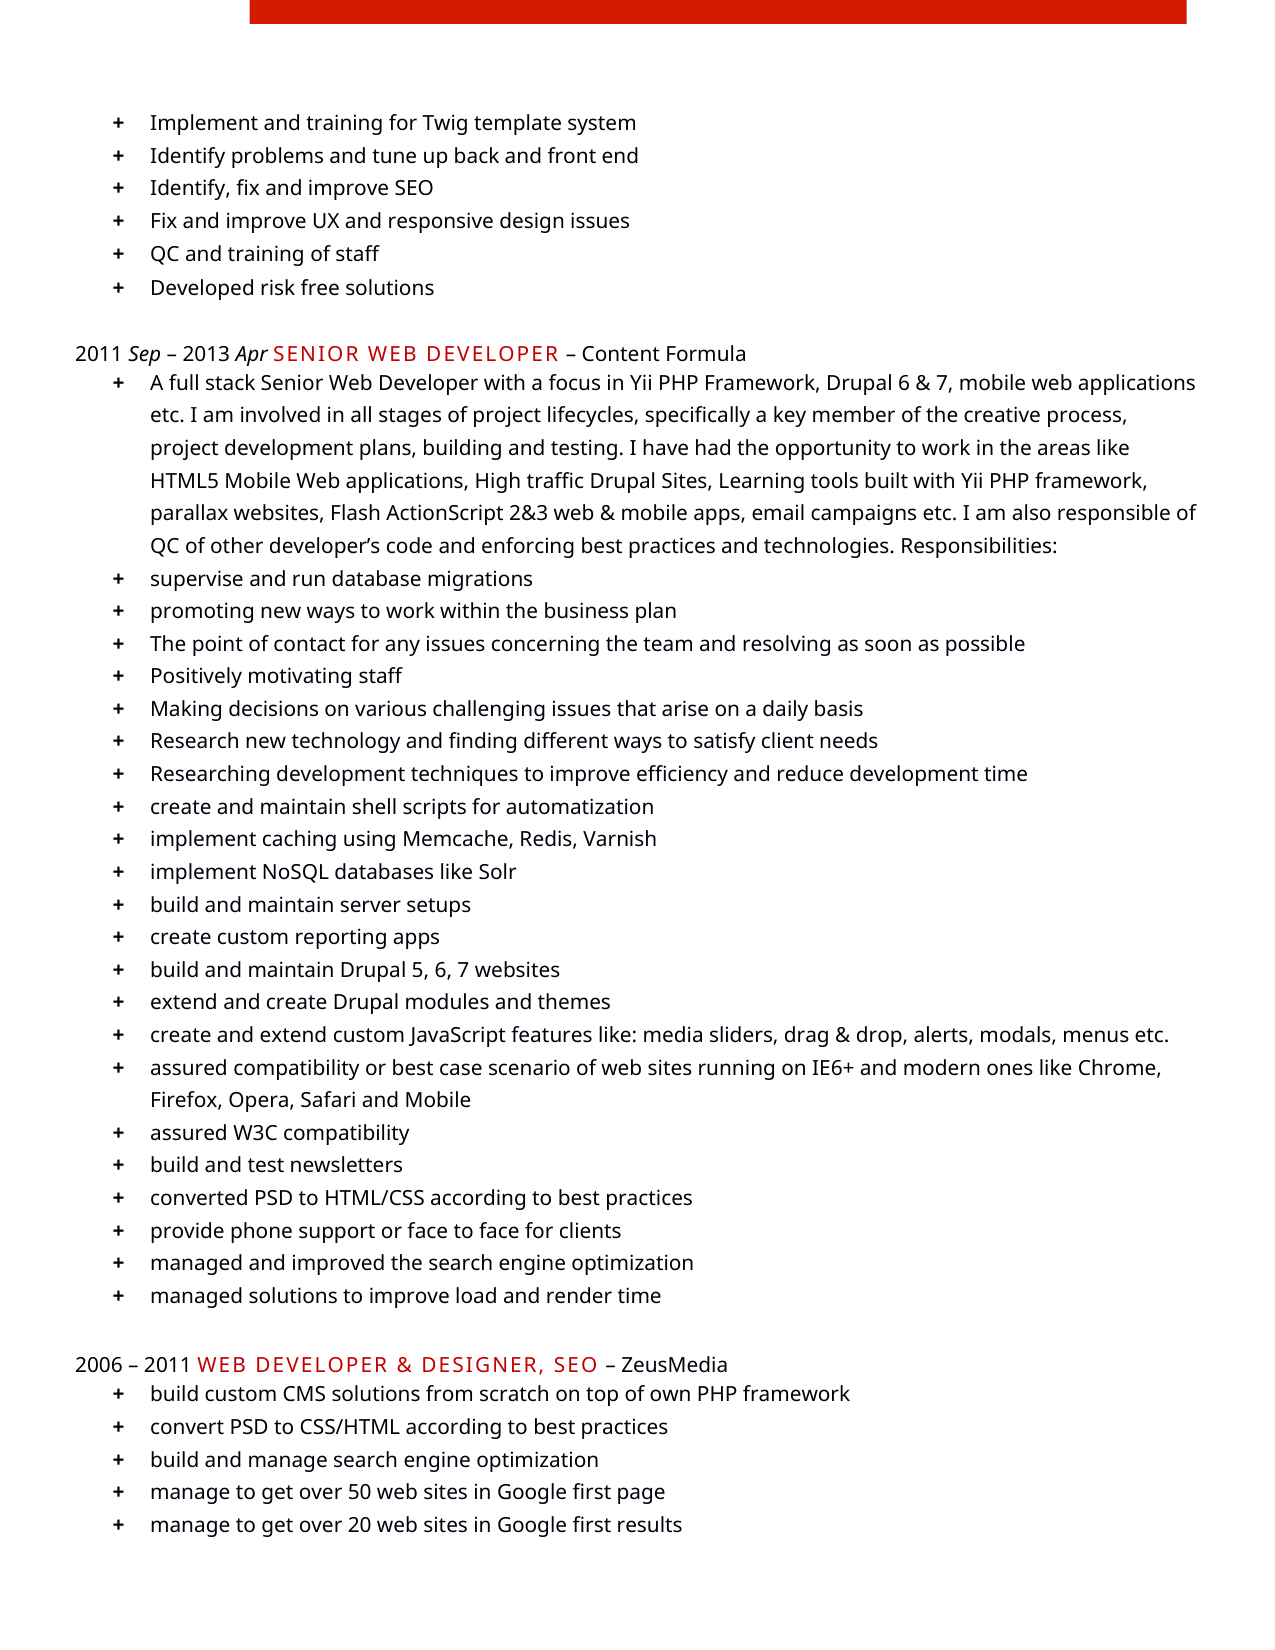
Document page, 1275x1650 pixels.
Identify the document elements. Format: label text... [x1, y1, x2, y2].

text 2011 Sep – 2013 Apr Senior web developer – Content Formula [75, 335, 1200, 368]
list A full stack Senior Web Developer with a focus in Yii PHP Framework, Drupal 6 & 7, mobile web applications etc. I am involved in all stages of project lifecycles, specifically a key member of the creative process, project development plans, building and testing. I have had the opportunity to work in the areas like HTML5 Mobile Web applications, High traffic Drupal Sites, Learning tools built with Yii PHP framework, parallax websites, Flash ActionScript 2&3 web & mobile apps, email campaigns etc. I am also responsible of QC of other developer’s code and enforcing best practices and technologies. Responsibilities: [112, 368, 1200, 559]
list create custom reporting apps [112, 922, 1200, 951]
list build custom CMS solutions from scratch on top of own PHP framework [112, 1379, 1200, 1408]
list managed solutions to improve load and render time [112, 1281, 1200, 1309]
list build and manage search engine optimization [112, 1445, 1200, 1473]
list build and maintain Drupal 5, 6, 7 websites [112, 955, 1200, 983]
list supervise and run database migrations [112, 564, 1200, 592]
list Fix and improve UX and responsive design issues [112, 206, 1200, 234]
list Researching development techniques to improve efficiency and reduce development time [112, 759, 1200, 788]
list implement NoSQL databases like Solr [112, 857, 1200, 886]
list Positively motivating staff [112, 661, 1200, 690]
list The point of contact for any issues concerning the team and resolving as soon as possible [112, 629, 1200, 657]
list Developed risk free solutions [112, 271, 1200, 301]
list Research new technology and finding different ways to satisfy client needs [112, 727, 1200, 755]
list Identify problems and tune up back and front end [112, 141, 1200, 169]
list Implement and training for Twig template system [112, 108, 1200, 137]
list create and extend custom JavaScript features like: media sliders, drag & drop, alerts, modals, menus etc. [112, 1020, 1200, 1048]
list assured W3C compatibility [112, 1118, 1200, 1146]
list Making decisions on various challenging issues that arise on a daily basis [112, 694, 1200, 722]
list converted PSD to HTML/CSS according to best practices [112, 1183, 1200, 1212]
list implement caching using Memcache, Redis, Varnish [112, 824, 1200, 853]
list manage to get over 20 web sites in Google first results [112, 1510, 1200, 1538]
list build and test newsletters [112, 1151, 1200, 1179]
list manage to get over 50 web sites in Google first page [112, 1477, 1200, 1506]
list assured compatibility or best case scenario of web sites running on IE6+ and modern ones like Chrome, Firefox, Opera, Safari and Mobile [112, 1053, 1200, 1114]
list build and maintain server setups [112, 890, 1200, 918]
list Identify, fix and improve SEO [112, 173, 1200, 202]
list promoting new ways to work within the business plan [112, 596, 1200, 625]
text 2006 – 2011 Web developer & designer, SEO – ZeusMedia [75, 1346, 1200, 1379]
list QC and training of staff [112, 239, 1200, 267]
list provide phone support or face to face for clients [112, 1216, 1200, 1244]
list create and maintain shell scripts for automatization [112, 792, 1200, 820]
list convert PSD to CSS/HTML according to best practices [112, 1412, 1200, 1441]
list extend and create Drupal modules and themes [112, 987, 1200, 1016]
list managed and improved the search engine optimization [112, 1248, 1200, 1277]
